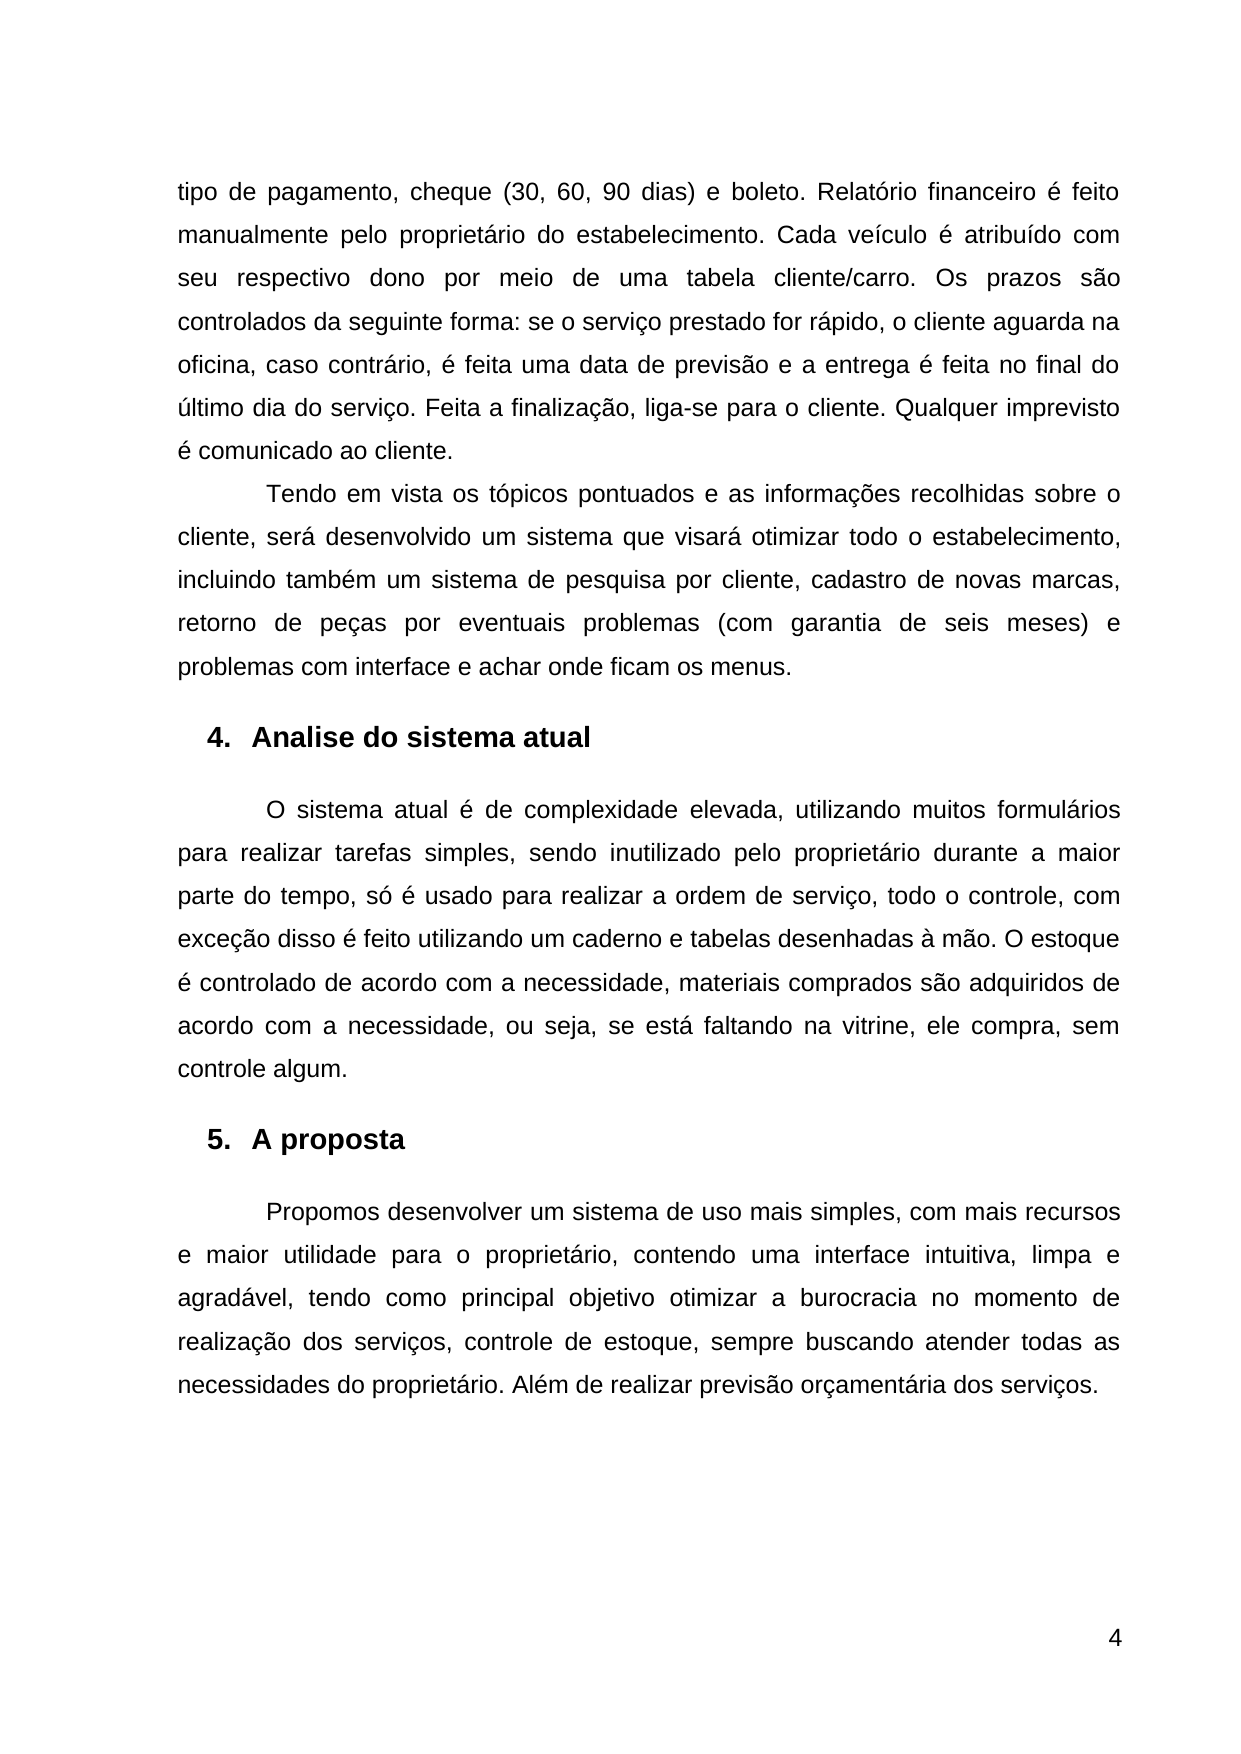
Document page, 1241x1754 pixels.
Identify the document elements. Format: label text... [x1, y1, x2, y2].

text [177, 177, 1122, 465]
text Tendo em vista os tópicos pontuados e as informações recolhidas sobre o cliente, será desenvolvido um sistema que visará otimizar todo o estabelecimento, incluindo também um sistema de pesquisa por cliente, cadastro de novas marcas, retorno de peças por eventuais problemas (com garantia de seis meses) e problemas com interface e achar onde ficam os menus. [177, 479, 1122, 680]
subtitle Analise do sistema atual [177, 720, 1122, 753]
text O sistema atual é de complexidade elevada, utilizando muitos formulários para realizar tarefas simples, sendo inutilizado pelo proprietário durante a maior parte do tempo, só é usado para realizar a ordem de serviço, todo o controle, com exceção disso é feito utilizando um caderno e tabelas desenhadas à mão. O estoque é controlado de acordo com a necessidade, materiais comprados são adquiridos de acordo com a necessidade, ou seja, se está faltando na vitrine, ele compra, sem controle algum. [177, 795, 1122, 1082]
text Propomos desenvolver um sistema de uso mais simples, com mais recursos e maior utilidade para o proprietário, contendo uma interface intuitiva, limpa e agradável, tendo como principal objetivo otimizar a burocracia no momento de realização dos serviços, controle de estoque, sempre buscando atender todas as necessidades do proprietário. Além de realizar previsão orçamentária dos serviços. [177, 1197, 1122, 1398]
subtitle A proposta [177, 1122, 1122, 1155]
